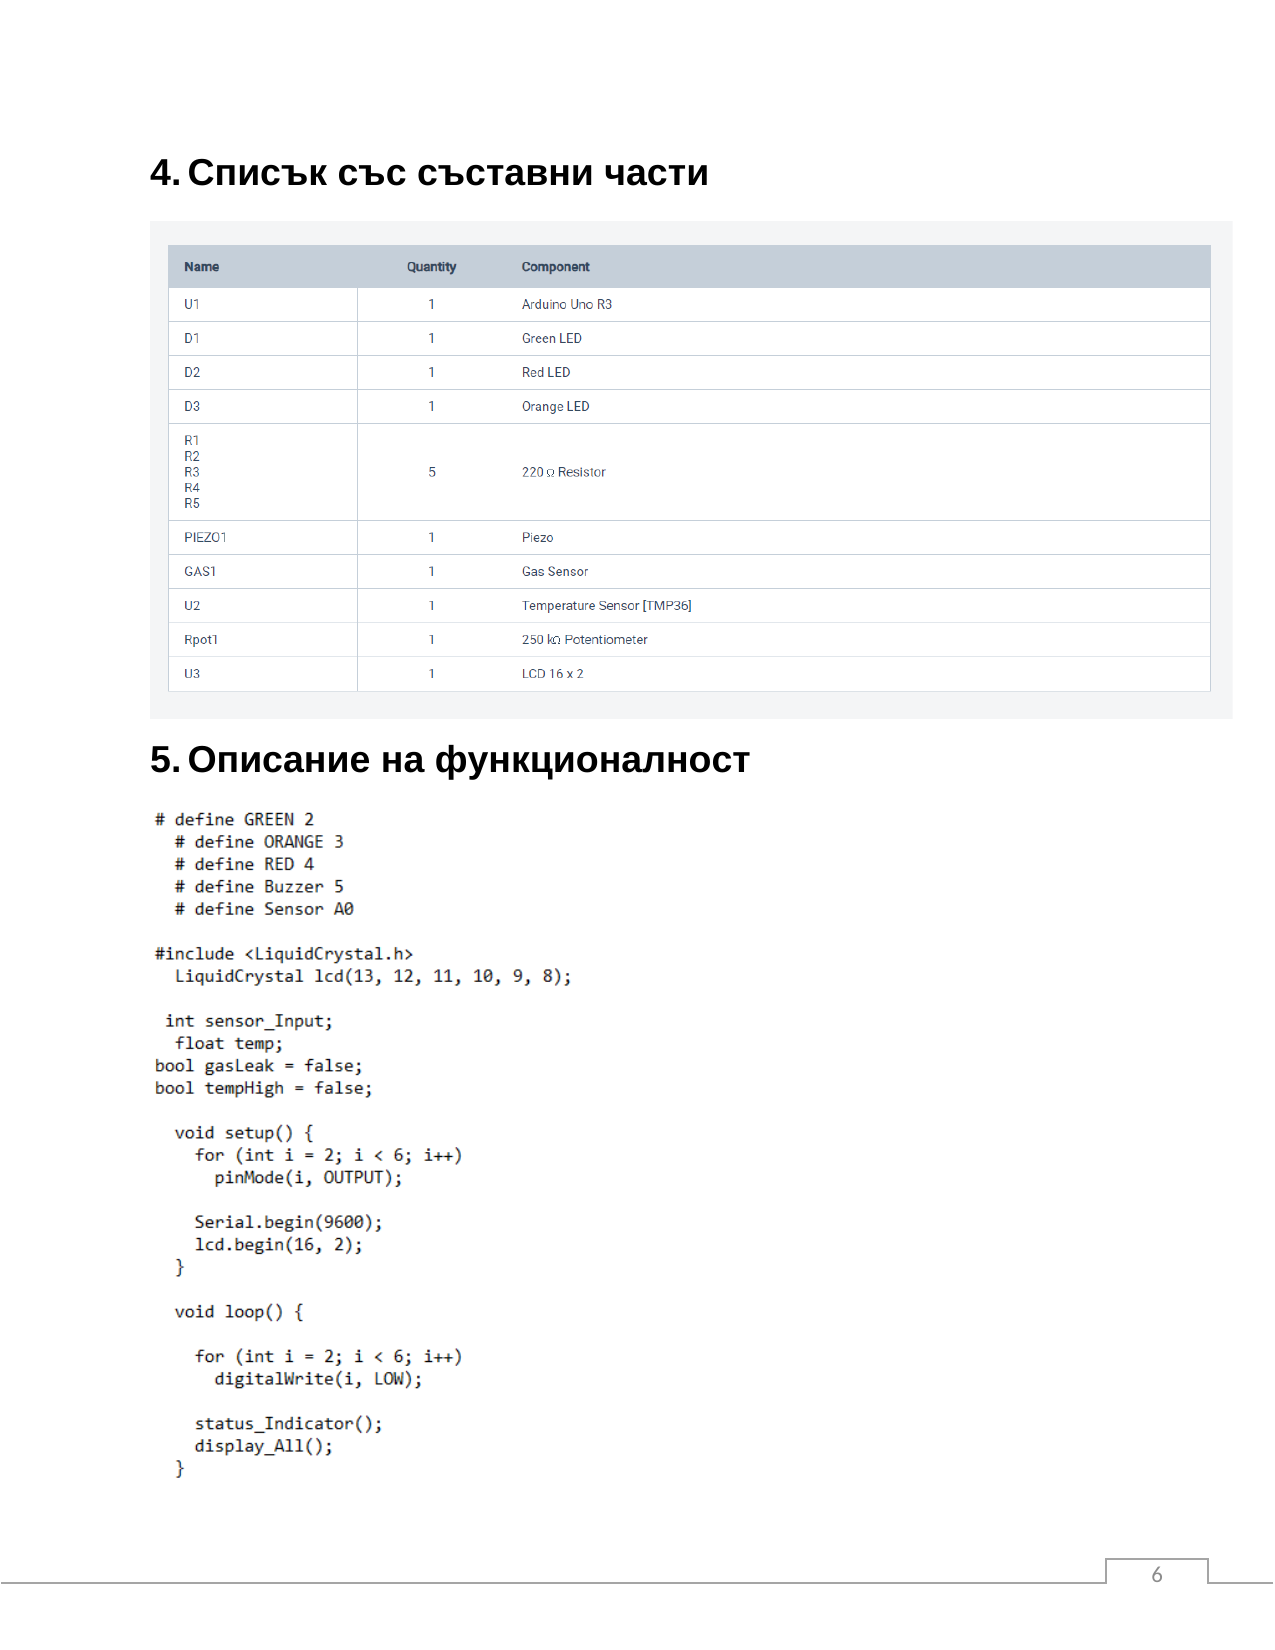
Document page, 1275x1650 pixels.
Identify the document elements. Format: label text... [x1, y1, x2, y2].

subtitle Описание на функционалност [150, 737, 1125, 780]
subtitle Списък със съставни части [150, 150, 1125, 193]
picture [150, 808, 614, 1494]
picture [150, 221, 1233, 719]
